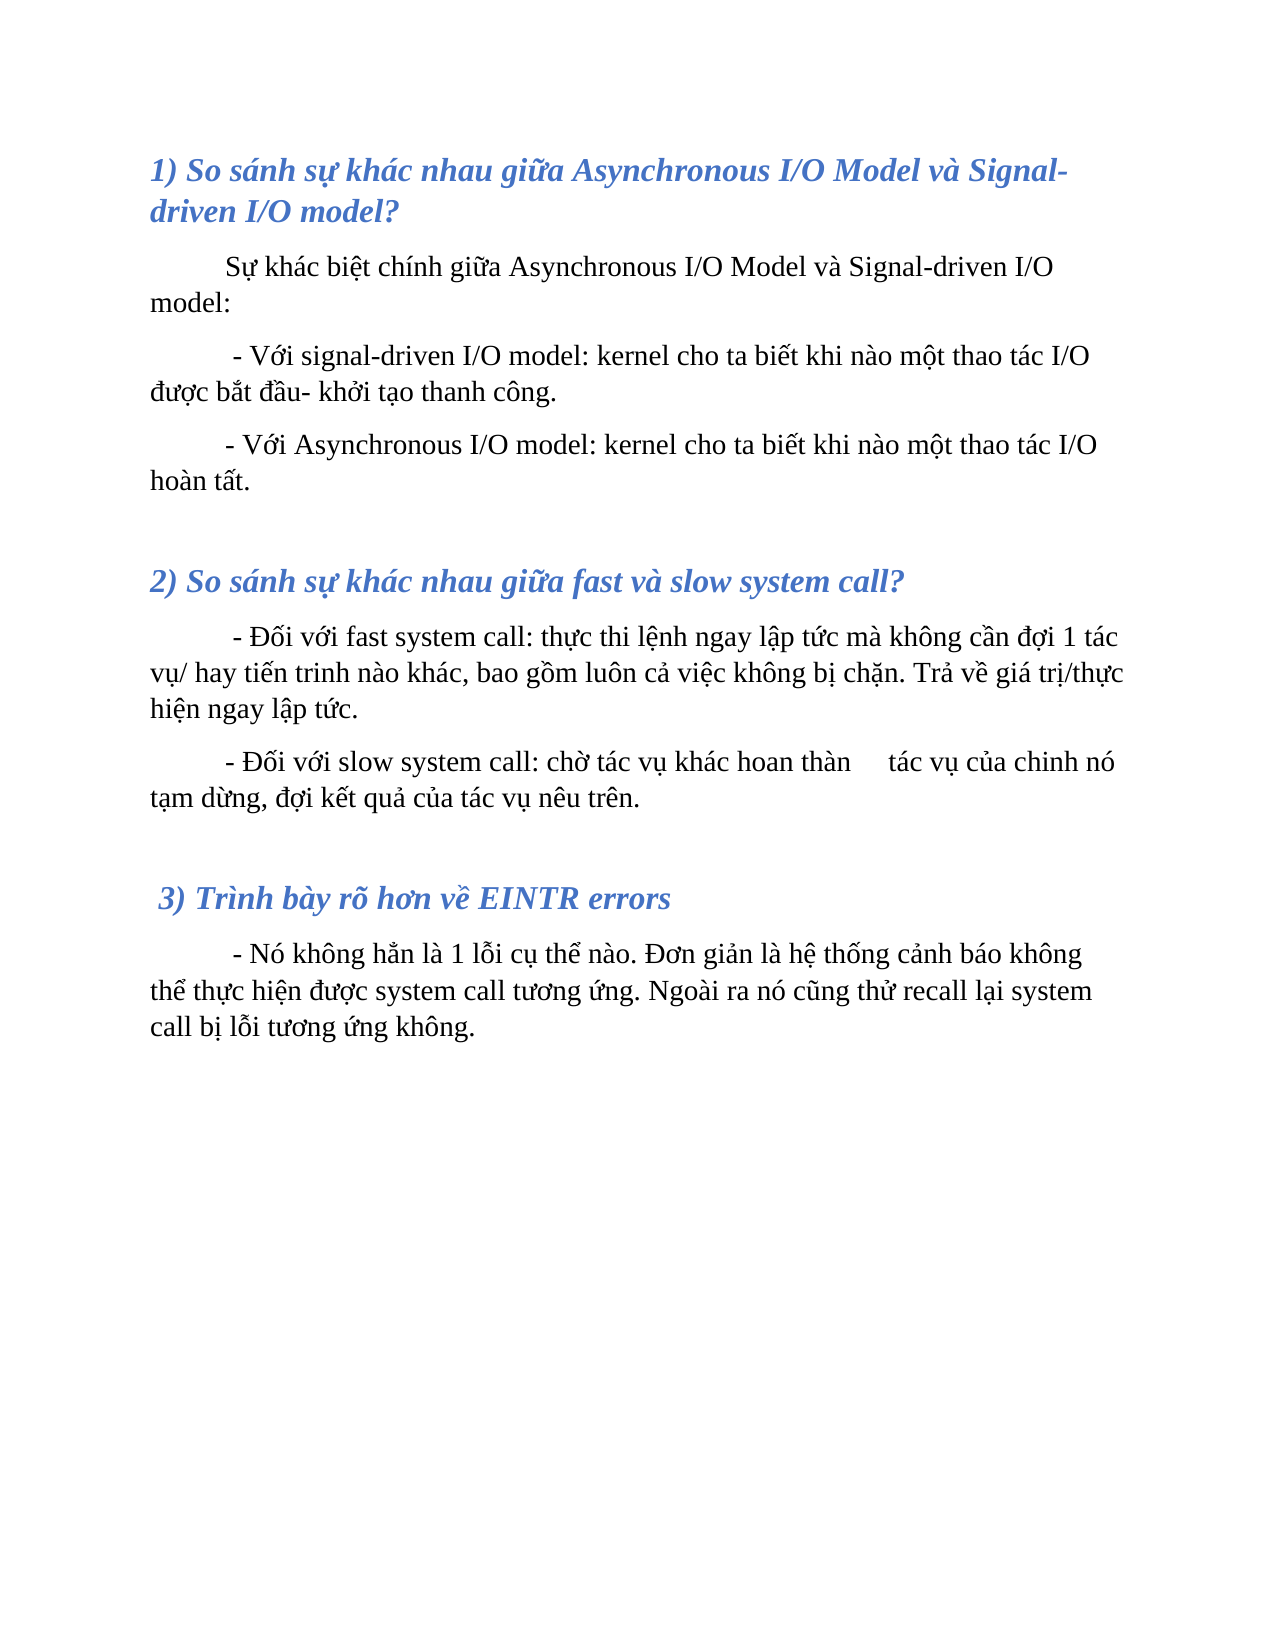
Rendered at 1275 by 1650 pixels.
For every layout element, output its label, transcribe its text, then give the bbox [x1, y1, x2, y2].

text Sự khác biệt chính giữa Asynchronous I/O Model và Signal-driven I/O model: [150, 249, 1125, 319]
text 1) So sánh sự khác nhau giữa Asynchronous I/O Model và Signal-driven I/O model? [150, 150, 1125, 230]
text - Đối với fast system call: thực thi lệnh ngay lập tức mà không cần đợi 1 tác vụ/ hay tiến trinh nào khác, bao gồm luôn cả việc không bị chặn. Trả về giá trị/thực hiện ngay lập tức. [150, 619, 1125, 725]
text 2) So sánh sự khác nhau giữa fast và slow system call? [150, 561, 1125, 600]
text - Với signal-driven I/O model: kernel cho ta biết khi nào một thao tác I/O được bắt đầu- khởi tạo thanh công. [150, 338, 1125, 408]
text - Nó không hẳn là 1 lỗi cụ thể nào. Đơn giản là hệ thống cảnh báo không thể thực hiện được system call tương ứng. Ngoài ra nó cũng thử recall lại system call bị lỗi tương ứng không. [150, 937, 1125, 1042]
text - Với Asynchronous I/O model: kernel cho ta biết khi nào một thao tác I/O hoàn tất. [150, 427, 1125, 497]
text - Đối với slow system call: chờ tác vụ khác hoan thàn  tác vụ của chinh nó tạm dừng, đợi kết quả của tác vụ nêu trên. [150, 744, 1125, 814]
text 3) Trình bày rõ hơn về EINTR errors [150, 878, 1125, 917]
